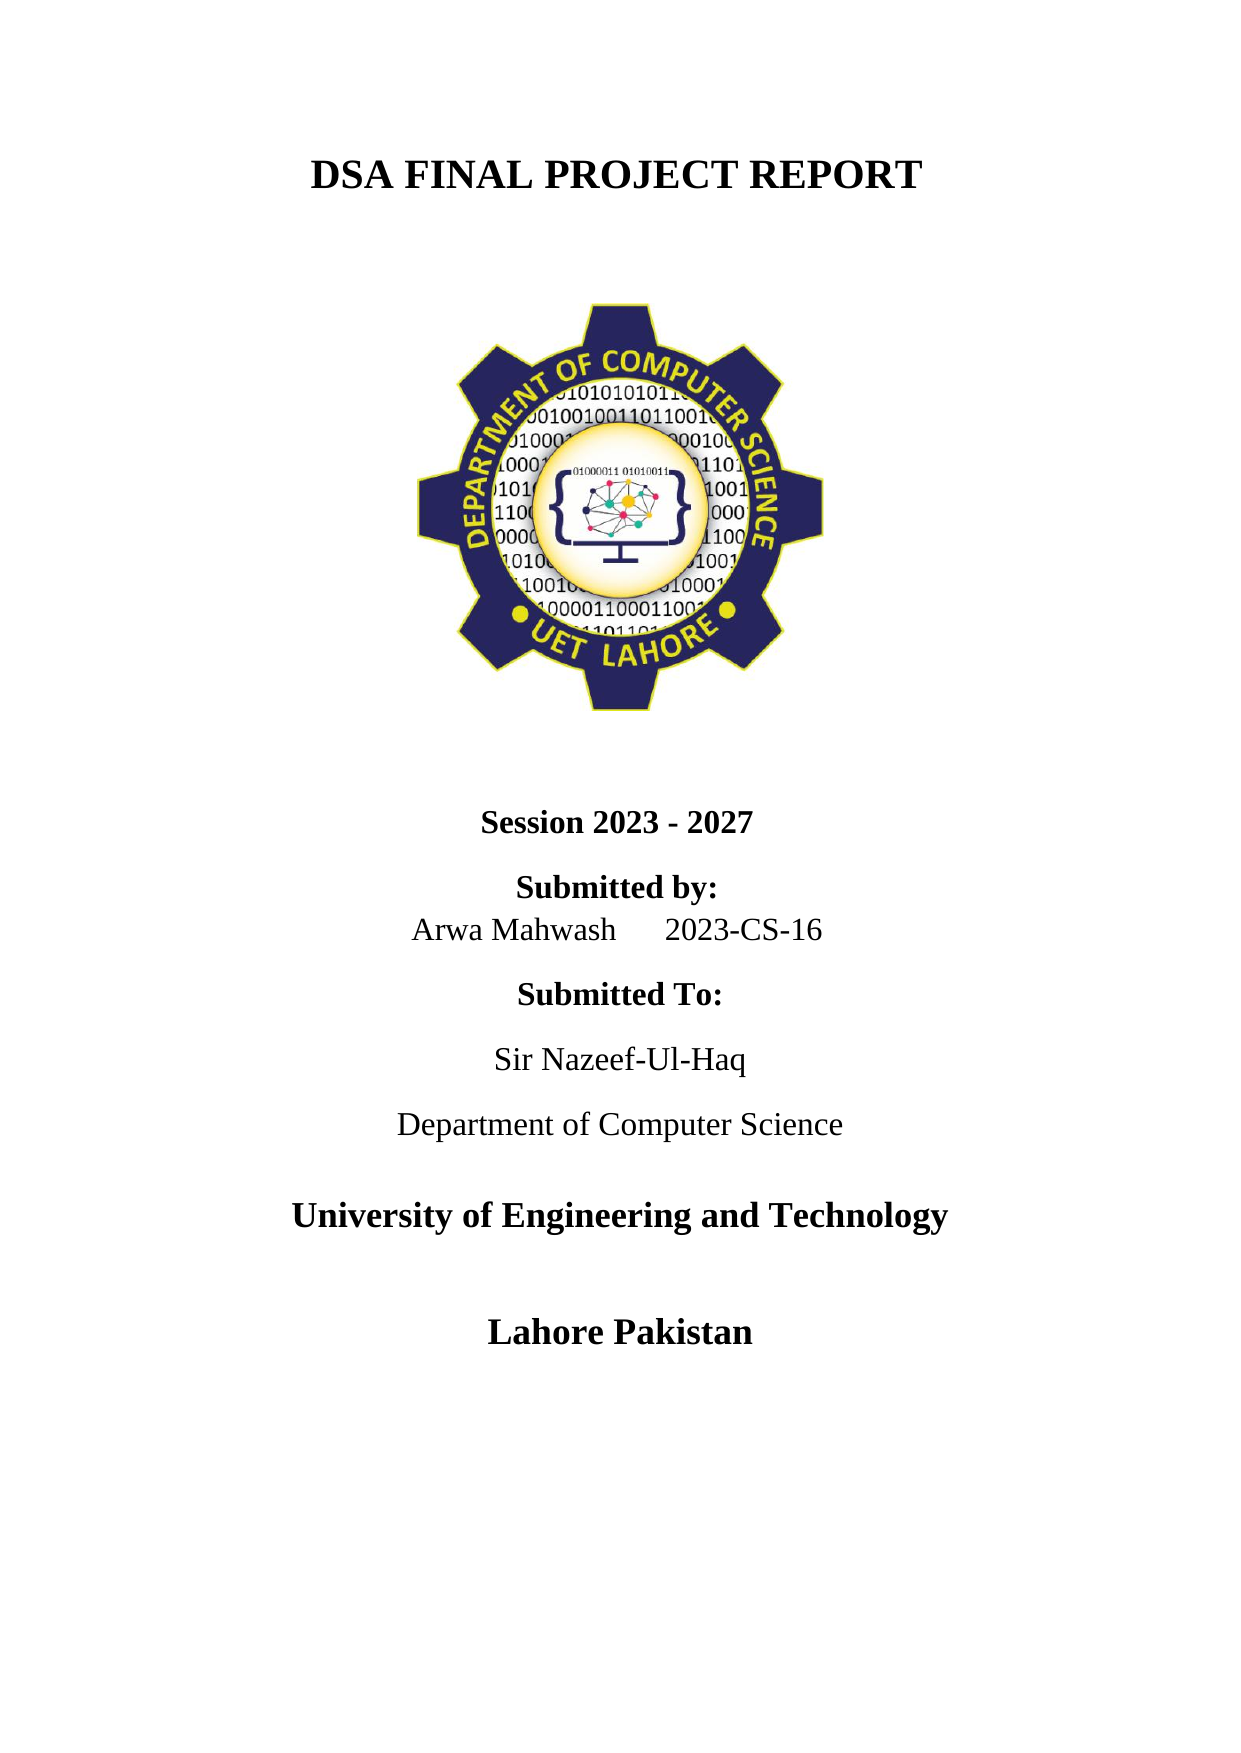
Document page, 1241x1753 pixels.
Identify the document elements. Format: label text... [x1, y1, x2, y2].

text Session 2023 - 2027 [112, 802, 1121, 840]
text DSA FINAL PROJECT REPORT [112, 150, 1090, 198]
picture [416, 303, 824, 711]
text University of Engineering and Technology [112, 1193, 1128, 1235]
text Department of Computer Science [112, 1104, 1128, 1142]
text Submitted by: Arwa Mahwash 2023-CS-16 [112, 867, 1121, 948]
text Sir Nazeef-Ul-Haq [112, 1039, 1128, 1077]
text Lahore Pakistan [112, 1309, 1128, 1352]
text Submitted To: [112, 974, 1128, 1012]
